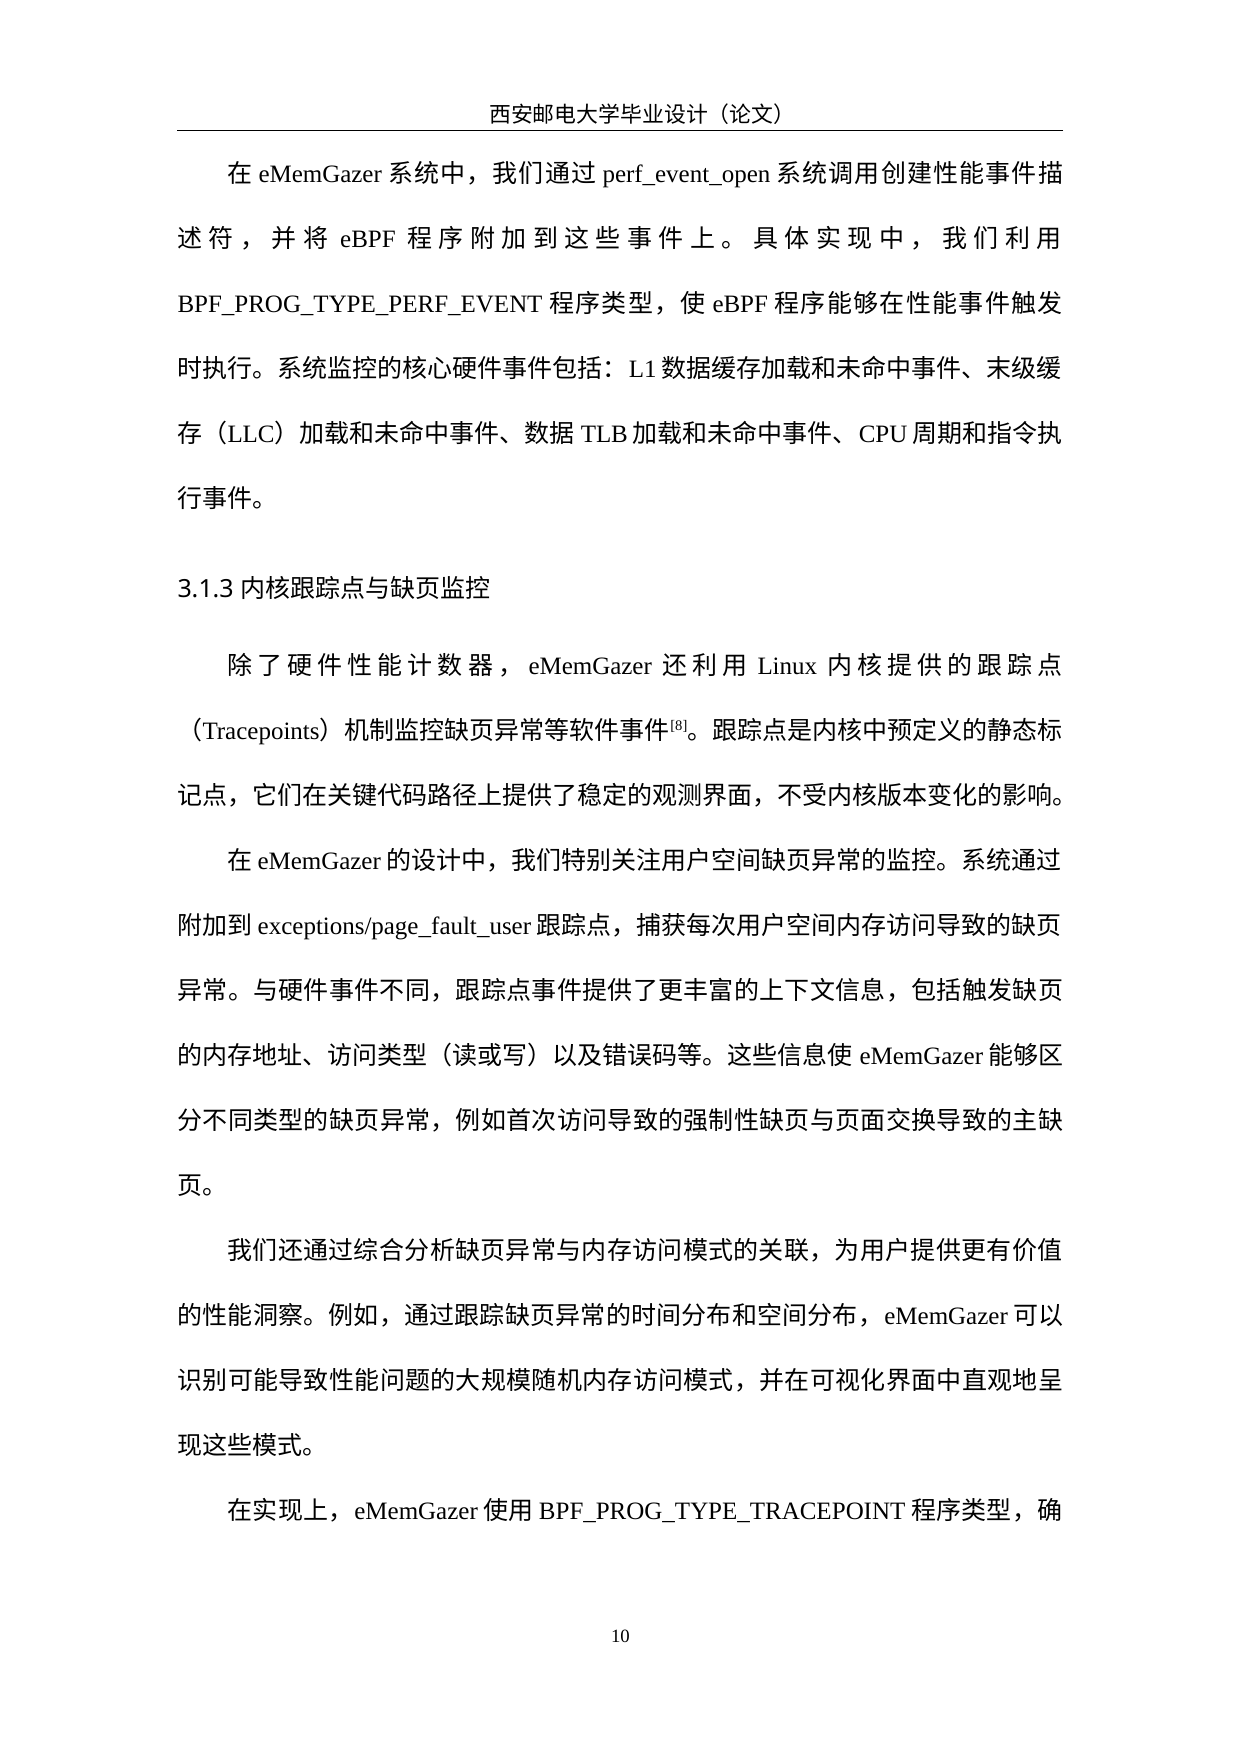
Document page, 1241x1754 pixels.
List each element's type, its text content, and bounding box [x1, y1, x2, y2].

text 除了硬件性能计数器，eMemGazer还利用Linux内核提供的跟踪点（Tracepoints）机制监控缺页异常等软件事件[8]。跟踪点是内核中预定义的静态标记点，它们在关键代码路径上提供了稳定的观测界面，不受内核版本变化的影响。 [177, 631, 1063, 826]
text 我们还通过综合分析缺页异常与内存访问模式的关联，为用户提供更有价值的性能洞察。例如，通过跟踪缺页异常的时间分布和空间分布，eMemGazer可以识别可能导致性能问题的大规模随机内存访问模式，并在可视化界面中直观地呈现这些模式。 [177, 1216, 1063, 1476]
subtitle 3.1.3 内核跟踪点与缺页监控 [177, 554, 1063, 619]
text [177, 1476, 1063, 1541]
text 在eMemGazer系统中，我们通过perf_event_open系统调用创建性能事件描述符，并将eBPF程序附加到这些事件上。具体实现中，我们利用BPF_PROG_TYPE_PERF_EVENT程序类型，使eBPF程序能够在性能事件触发时执行。系统监控的核心硬件事件包括：L1数据缓存加载和未命中事件、末级缓存（LLC）加载和未命中事件、数据TLB加载和未命中事件、CPU周期和指令执行事件。 [177, 139, 1063, 529]
text 在eMemGazer的设计中，我们特别关注用户空间缺页异常的监控。系统通过附加到exceptions/page_fault_user跟踪点，捕获每次用户空间内存访问导致的缺页异常。与硬件事件不同，跟踪点事件提供了更丰富的上下文信息，包括触发缺页的内存地址、访问类型（读或写）以及错误码等。这些信息使eMemGazer能够区分不同类型的缺页异常，例如首次访问导致的强制性缺页与页面交换导致的主缺页。 [177, 826, 1063, 1216]
